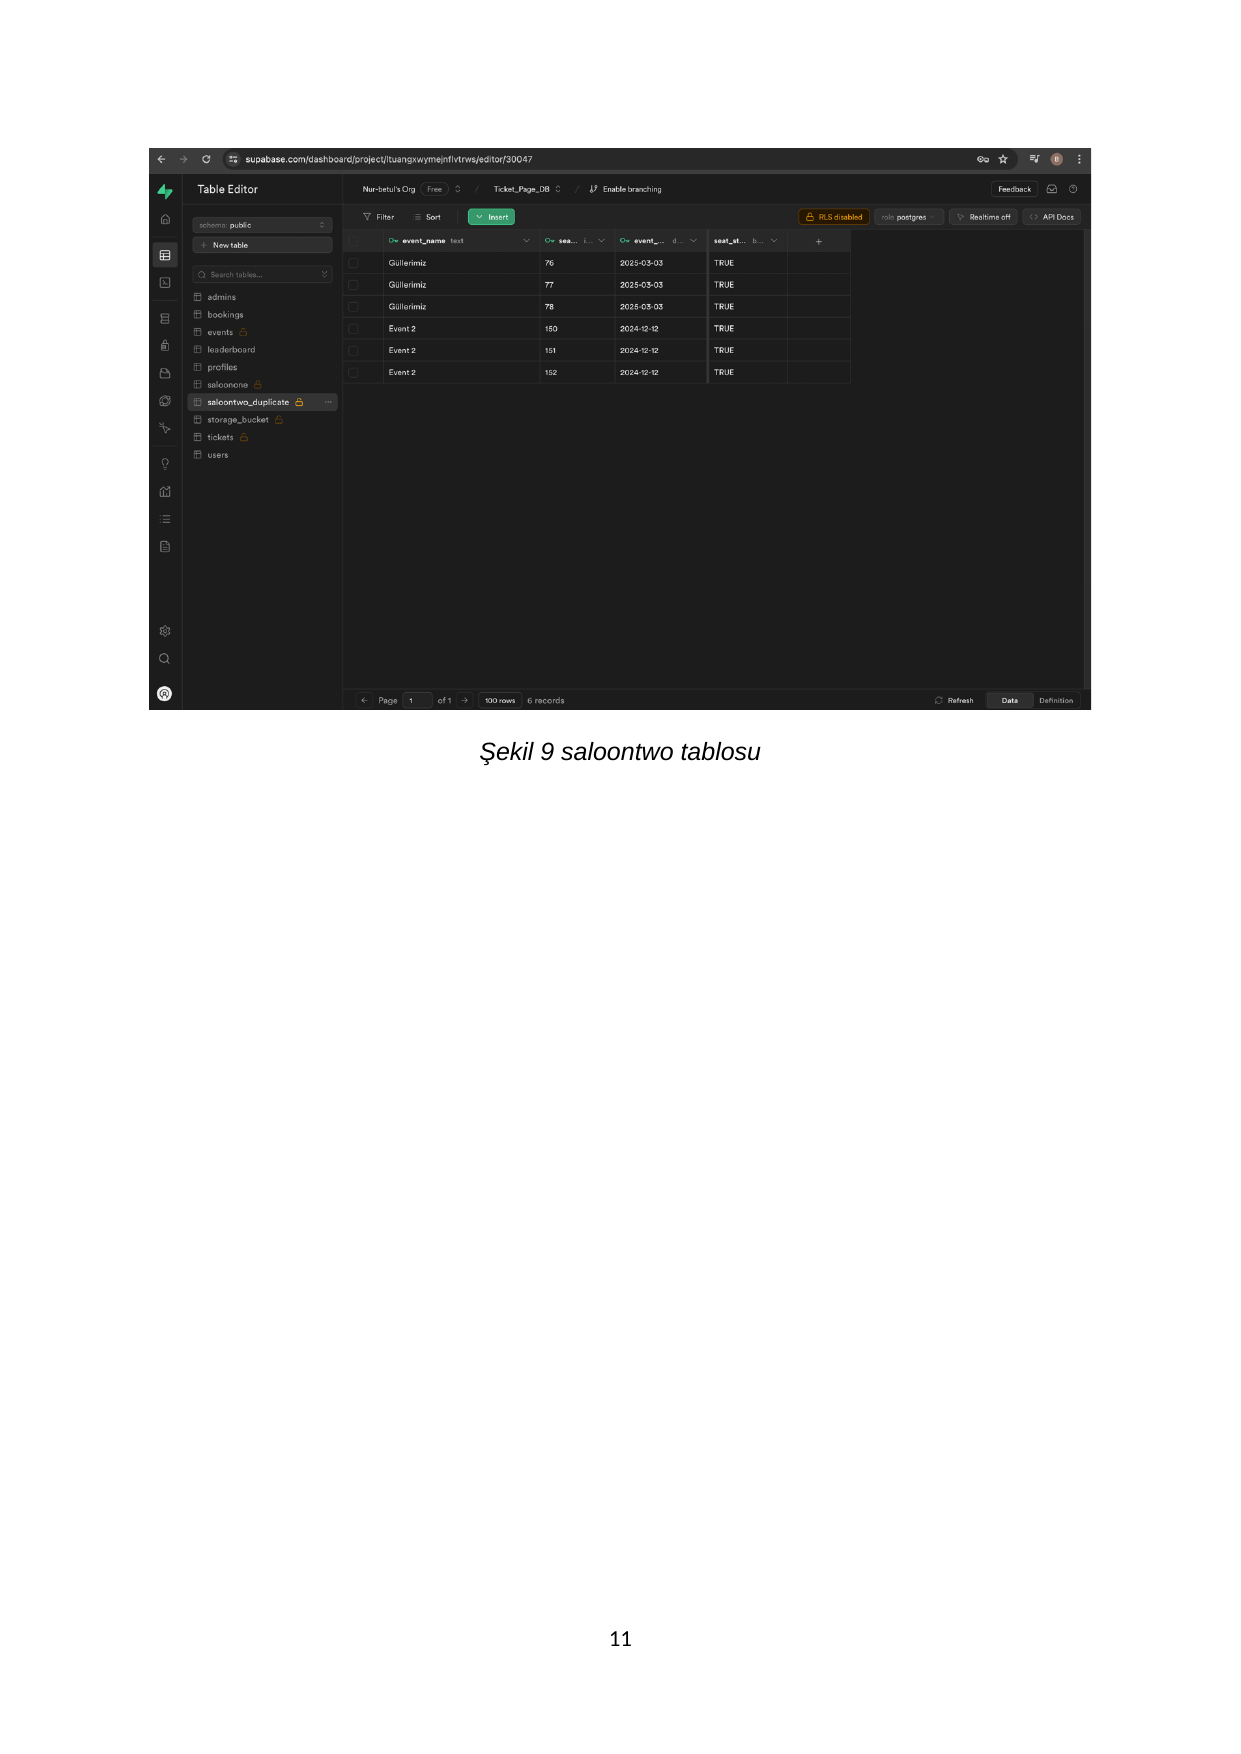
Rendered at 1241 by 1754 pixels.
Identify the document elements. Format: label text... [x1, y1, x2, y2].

picture [147, 148, 1091, 708]
